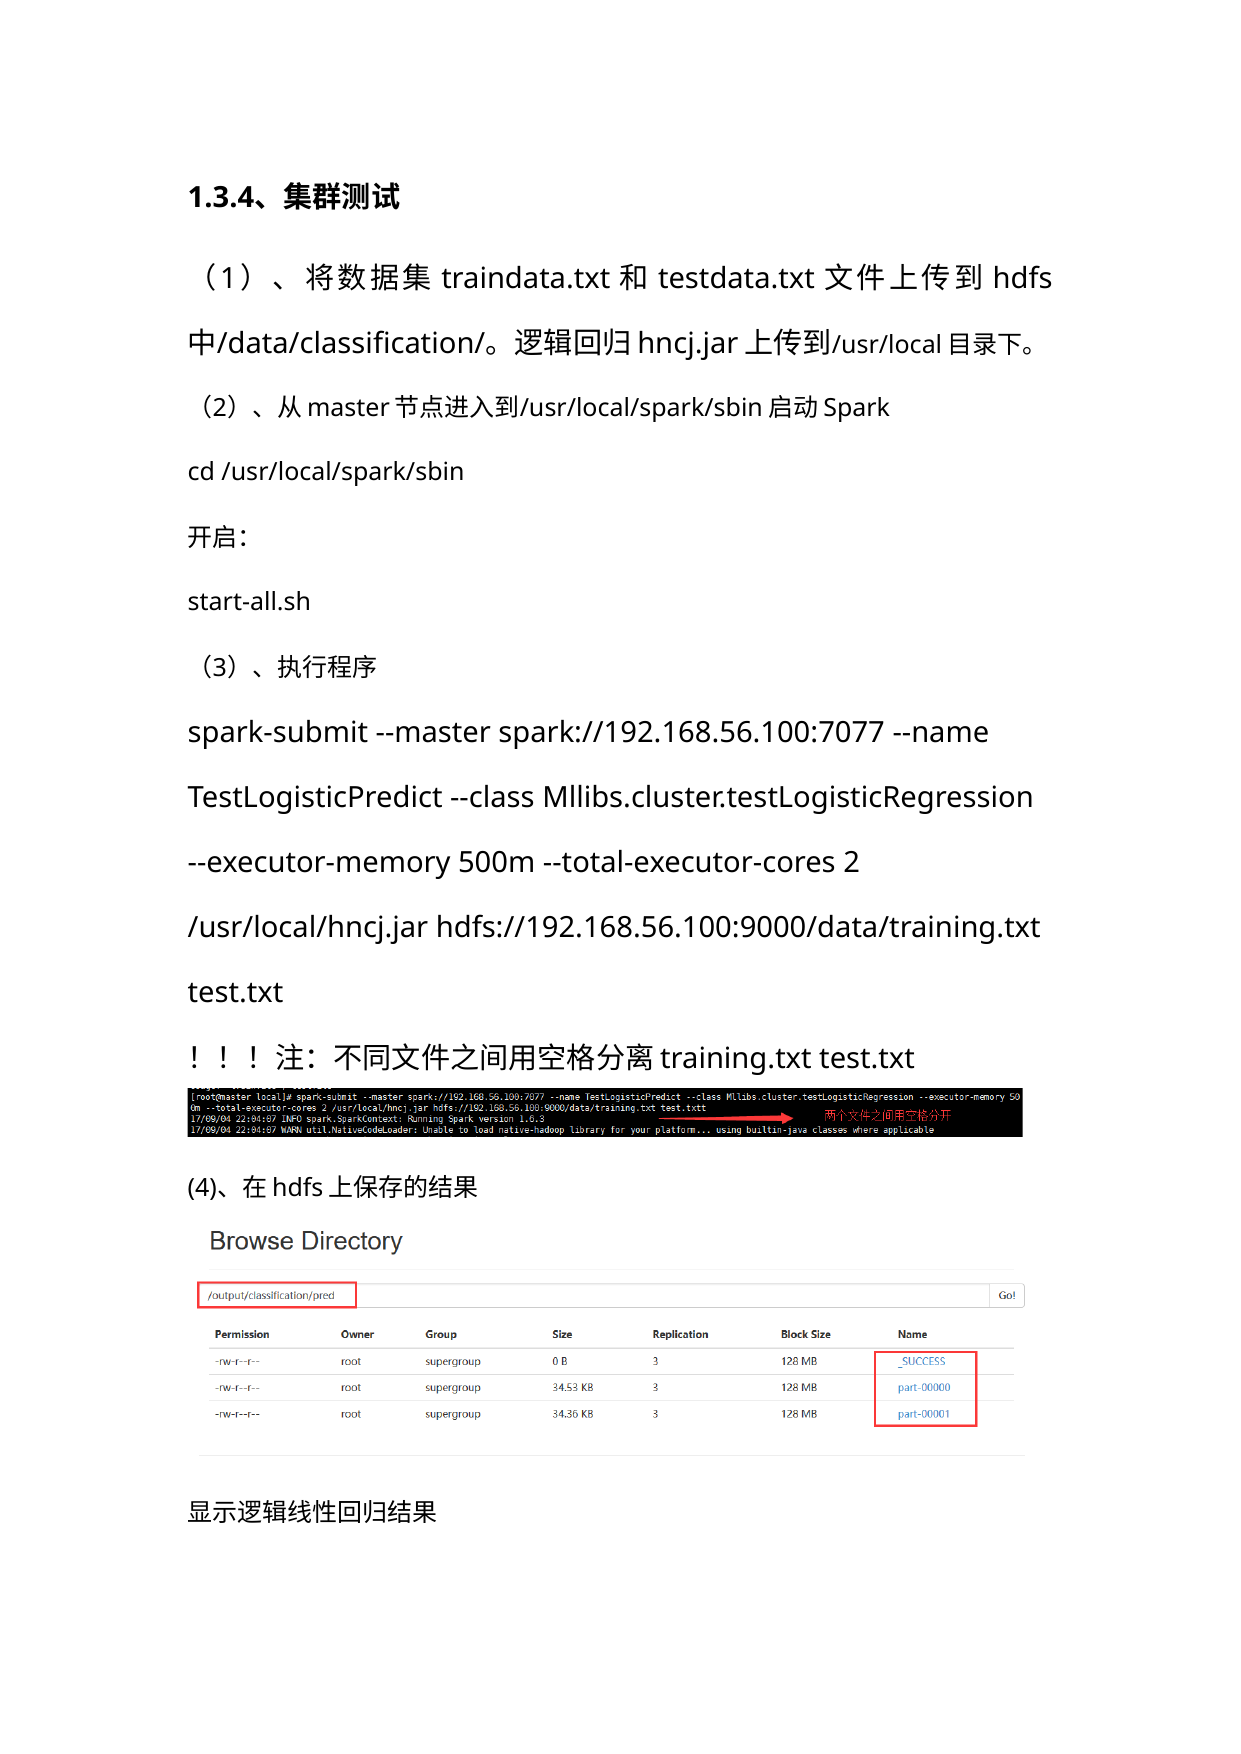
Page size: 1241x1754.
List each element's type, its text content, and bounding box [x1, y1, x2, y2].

picture [187, 1218, 1035, 1459]
list （1）、将数据集traindata.txt和testdata.txt文件上传到hdfs中/data/classification/。逻辑回归hncj.jar上传到/usr/local目录下。 [187, 243, 1053, 373]
text 开启： [187, 503, 1053, 568]
text （3）、执行程序 [187, 633, 1053, 698]
picture [187, 1088, 1023, 1137]
text spark-submit --master spark://192.168.56.100:7077 --name TestLogisticPredict --class Mllibs.cluster.testLogisticRegression --executor-memory 500m --total-executor-cores 2 /usr/local/hncj.jar hdfs://192.168.56.100:9000/data/training.txt test.txt [187, 698, 1053, 1023]
text ！！！注：不同文件之间用空格分离training.txt test.txt [187, 1023, 1053, 1088]
text 显示逻辑线性回归结果 [187, 1478, 1053, 1543]
text cd /usr/local/spark/sbin [187, 438, 1053, 503]
text start-all.sh [187, 568, 1053, 633]
list 、在hdfs上保存的结果 [187, 1153, 1053, 1218]
subtitle 1.3.4、集群测试 [187, 162, 1053, 227]
text （2）、从master节点进入到/usr/local/spark/sbin启动Spark [187, 373, 1053, 438]
